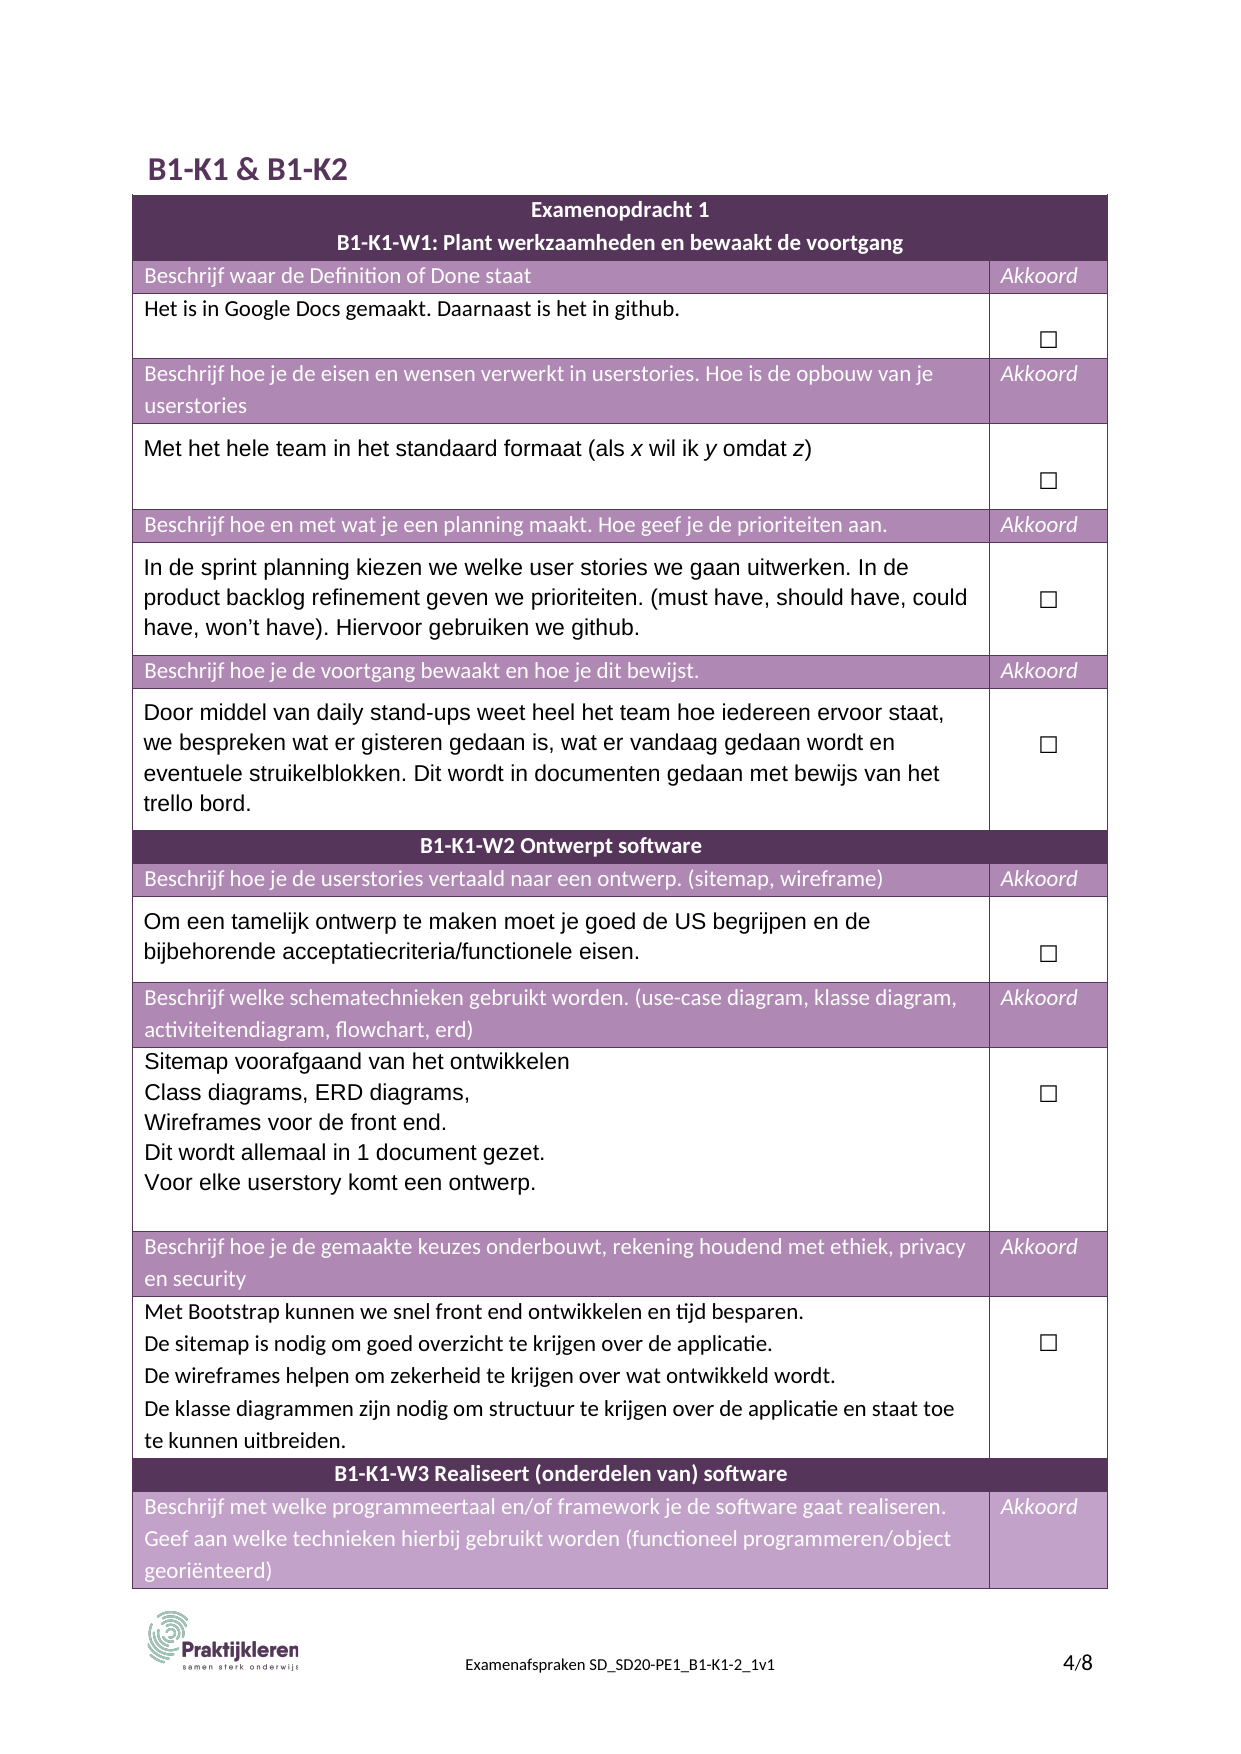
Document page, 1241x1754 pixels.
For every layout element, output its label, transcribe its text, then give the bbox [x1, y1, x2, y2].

table_cell Sitemap voorafgaand van het ontwikkelen Class diagrams, ERD diagrams, Wireframes voor de front end. Dit wordt allemaal in 1 document gezet. Voor elke userstory komt een ontwerp. [133, 1048, 989, 1231]
picture [147, 1611, 299, 1671]
table_cell ☐ [990, 897, 1107, 982]
table_cell B1-K1-W3 Realiseert (onderdelen van) software [133, 1459, 989, 1491]
table_cell Akkoord [990, 359, 1107, 423]
subtitle B1-K1 & B1-K2 [148, 148, 1093, 188]
table_cell Akkoord [990, 656, 1107, 688]
table_cell B1-K1-W1: Plant werkzaamheden en bewaakt de voortgang [133, 228, 1107, 260]
table_cell Met het hele team in het standaard formaat (als x wil ik y omdat z) [133, 424, 989, 509]
table_cell Akkoord [990, 1492, 1107, 1588]
table_cell [990, 831, 1107, 863]
table_cell In de sprint planning kiezen we welke user stories we gaan uitwerken. In de product backlog refinement geven we prioriteiten. (must have, should have, could have, won’t have). Hiervoor gebruiken we github. [133, 543, 989, 655]
table_cell ☐ [990, 294, 1107, 358]
table_cell Beschrijf welke schematechnieken gebruikt worden. (use-case diagram, klasse diagram, activiteitendiagram, flowchart, erd) [133, 983, 989, 1047]
table_cell [990, 1459, 1107, 1491]
table_cell Beschrijf met welke programmeertaal en/of framework je de software gaat realiseren. Geef aan welke technieken hierbij gebruikt worden (functioneel programmeren/object georiënteerd) [133, 1492, 989, 1588]
table_cell Akkoord [990, 864, 1107, 896]
table_cell Om een tamelijk ontwerp te maken moet je goed de US begrijpen en de bijbehorende acceptatiecriteria/functionele eisen. [133, 897, 989, 982]
table_cell ☐ [990, 689, 1107, 830]
table_cell ☐ [990, 424, 1107, 509]
table_cell Beschrijf hoe en met wat je een planning maakt. Hoe geef je de prioriteiten aan. [133, 510, 989, 542]
table_cell Het is in Google Docs gemaakt. Daarnaast is het in github. [133, 294, 989, 358]
table_cell Akkoord [990, 261, 1107, 293]
table_cell Beschrijf hoe je de gemaakte keuzes onderbouwt, rekening houdend met ethiek, privacy en security [133, 1232, 989, 1296]
table_cell Met Bootstrap kunnen we snel front end ontwikkelen en tijd besparen. De sitemap is nodig om goed overzicht te krijgen over de applicatie. De wireframes helpen om zekerheid te krijgen over wat ontwikkeld wordt. De klasse diagrammen zijn nodig om structuur te krijgen over de applicatie en staat toe te kunnen uitbreiden. [133, 1297, 989, 1458]
table_cell ☐ [990, 543, 1107, 655]
table_cell ☐ [990, 1048, 1107, 1231]
table_cell B1-K1-W2 Ontwerpt software [133, 831, 989, 863]
table_header Examenopdracht 1 [133, 195, 1107, 227]
table_cell Akkoord [990, 1232, 1107, 1296]
table_cell Akkoord [990, 510, 1107, 542]
table_cell Beschrijf hoe je de eisen en wensen verwerkt in userstories. Hoe is de opbouw van je userstories [133, 359, 989, 423]
table_cell Beschrijf hoe je de voortgang bewaakt en hoe je dit bewijst. [133, 656, 989, 688]
table_cell Akkoord [990, 983, 1107, 1047]
table_cell Beschrijf waar de Definition of Done staat [133, 261, 989, 293]
table_cell ☐ [990, 1297, 1107, 1458]
table_cell Door middel van daily stand-ups weet heel het team hoe iedereen ervoor staat, we bespreken wat er gisteren gedaan is, wat er vandaag gedaan wordt en eventuele struikelblokken. Dit wordt in documenten gedaan met bewijs van het trello bord. [133, 689, 989, 830]
table_cell Beschrijf hoe je de userstories vertaald naar een ontwerp. (sitemap, wireframe) [133, 864, 989, 896]
